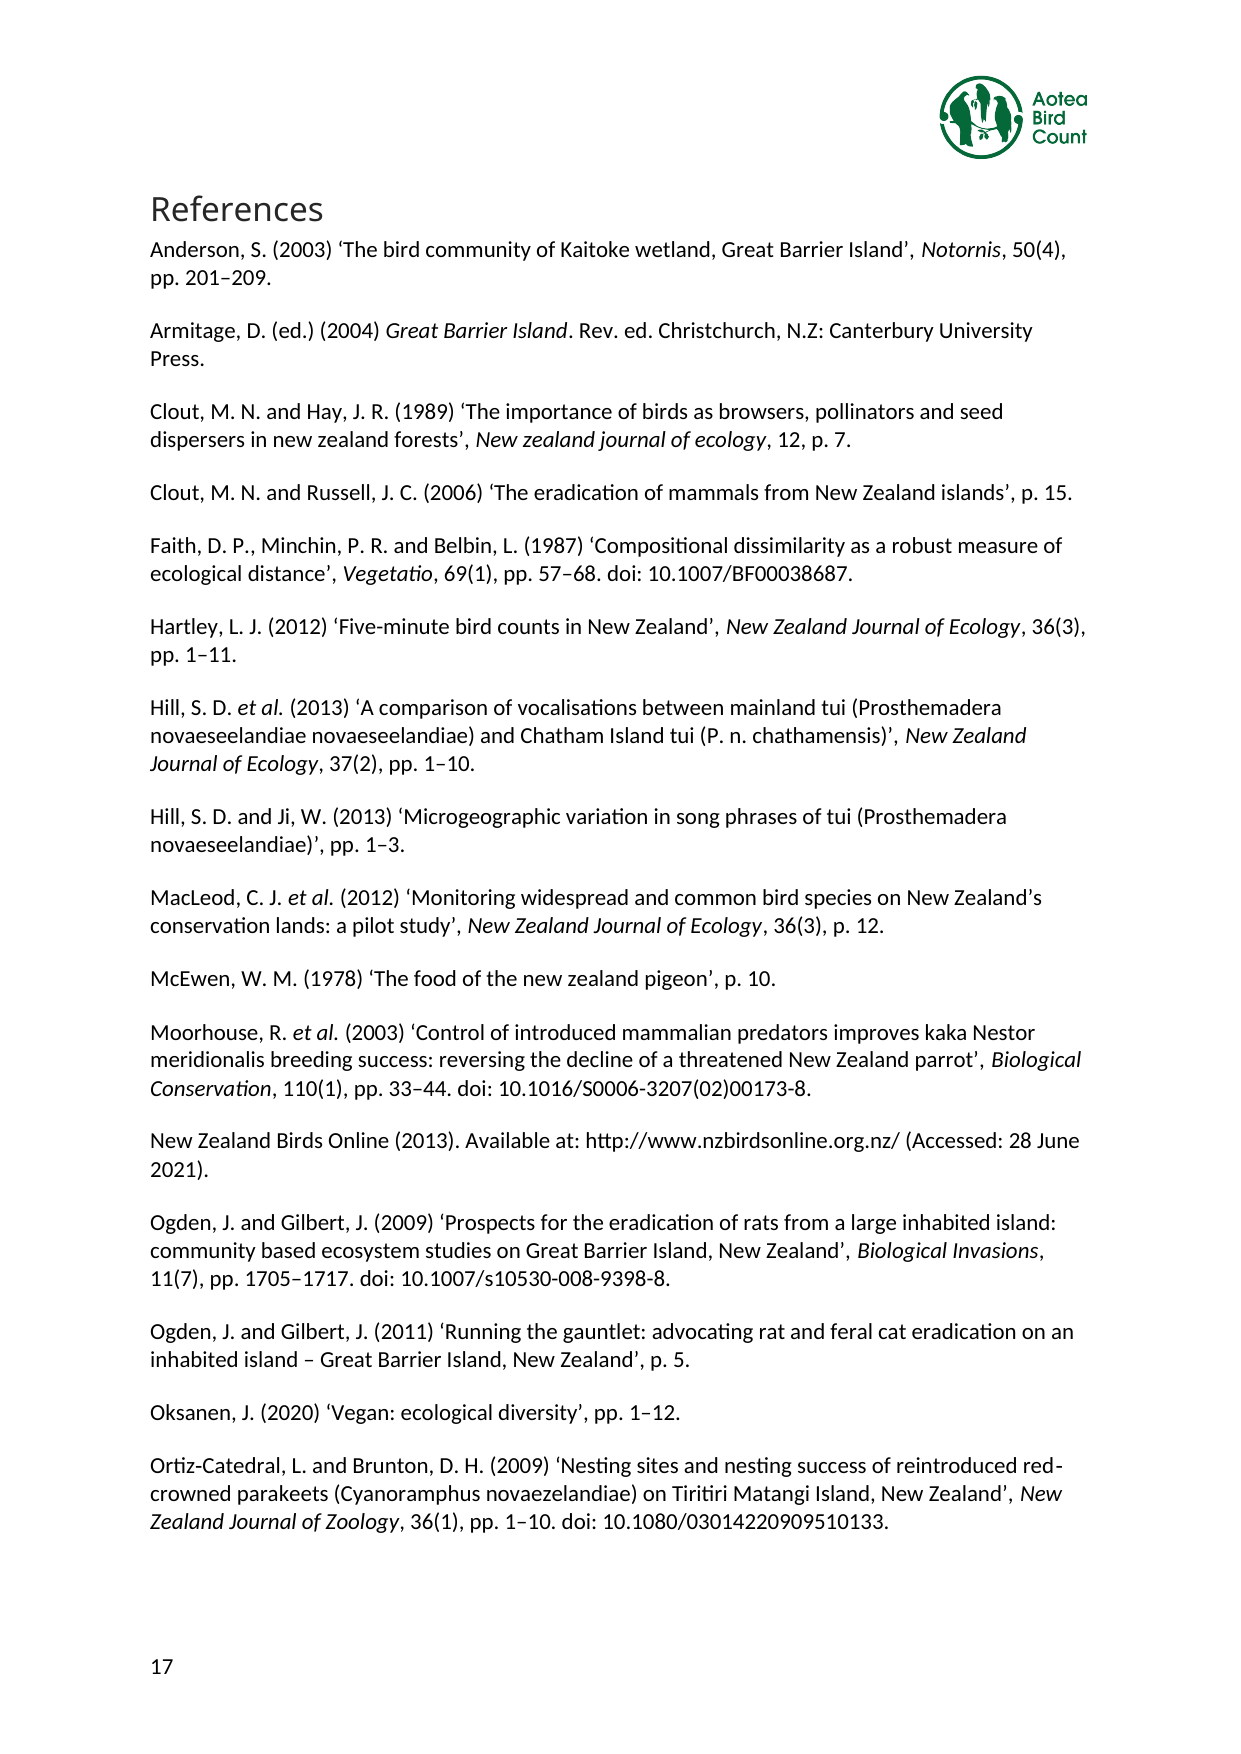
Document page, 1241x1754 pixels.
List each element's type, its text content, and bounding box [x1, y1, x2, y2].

text Faith, D. P., Minchin, P. R. and Belbin, L. (1987) ‘Compositional dissimilarity as a robust measure of ecological distance’, Vegetatio, 69(1), pp. 57–68. doi: 10.1007/BF00038687. [150, 531, 1090, 587]
picture [937, 73, 1091, 162]
text Ortiz‐Catedral, L. and Brunton, D. H. (2009) ‘Nesting sites and nesting success of reintroduced red‐crowned parakeets (Cyanoramphus novaezelandiae) on Tiritiri Matangi Island, New Zealand’, New Zealand Journal of Zoology, 36(1), pp. 1–10. doi: 10.1080/03014220909510133. [150, 1451, 1090, 1535]
text Ogden, J. and Gilbert, J. (2011) ‘Running the gauntlet: advocating rat and feral cat eradication on an inhabited island – Great Barrier Island, New Zealand’, p. 5. [150, 1317, 1090, 1373]
text MacLeod, C. J. et al. (2012) ‘Monitoring widespread and common bird species on New Zealand’s conservation lands: a pilot study’, New Zealand Journal of Ecology, 36(3), p. 12. [150, 883, 1090, 939]
text New Zealand Birds Online (2013). Available at: http://www.nzbirdsonline.org.nz/ (Accessed: 28 June 2021). [150, 1127, 1090, 1183]
text Anderson, S. (2003) ‘The bird community of Kaitoke wetland, Great Barrier Island’, Notornis, 50(4), pp. 201–209. [150, 235, 1090, 291]
text Clout, M. N. and Hay, J. R. (1989) ‘The importance of birds as browsers, pollinators and seed dispersers in new zealand forests’, New zealand journal of ecology, 12, p. 7. [150, 397, 1090, 453]
text Ogden, J. and Gilbert, J. (2009) ‘Prospects for the eradication of rats from a large inhabited island: community based ecosystem studies on Great Barrier Island, New Zealand’, Biological Invasions, 11(7), pp. 1705–1717. doi: 10.1007/s10530-008-9398-8. [150, 1208, 1090, 1292]
text Oksanen, J. (2020) ‘Vegan: ecological diversity’, pp. 1–12. [150, 1398, 1090, 1426]
text Armitage, D. (ed.) (2004) Great Barrier Island. Rev. ed. Christchurch, N.Z: Canterbury University Press. [150, 316, 1090, 372]
text Hill, S. D. et al. (2013) ‘A comparison of vocalisations between mainland tui (Prosthemadera novaeseelandiae novaeseelandiae) and Chatham Island tui (P. n. chathamensis)’, New Zealand Journal of Ecology, 37(2), pp. 1–10. [150, 693, 1090, 777]
text Moorhouse, R. et al. (2003) ‘Control of introduced mammalian predators improves kaka Nestor meridionalis breeding success: reversing the decline of a threatened New Zealand parrot’, Biological Conservation, 110(1), pp. 33–44. doi: 10.1016/S0006-3207(02)00173-8. [150, 1018, 1090, 1102]
text Clout, M. N. and Russell, J. C. (2006) ‘The eradication of mammals from New Zealand islands’, p. 15. [150, 478, 1090, 506]
subtitle References [150, 186, 1090, 232]
text Hill, S. D. and Ji, W. (2013) ‘Microgeographic variation in song phrases of tui (Prosthemadera novaeseelandiae)’, pp. 1–3. [150, 802, 1090, 858]
text Hartley, L. J. (2012) ‘Five-minute bird counts in New Zealand’, New Zealand Journal of Ecology, 36(3), pp. 1–11. [150, 612, 1090, 668]
text McEwen, W. M. (1978) ‘The food of the new zealand pigeon’, p. 10. [150, 964, 1090, 993]
